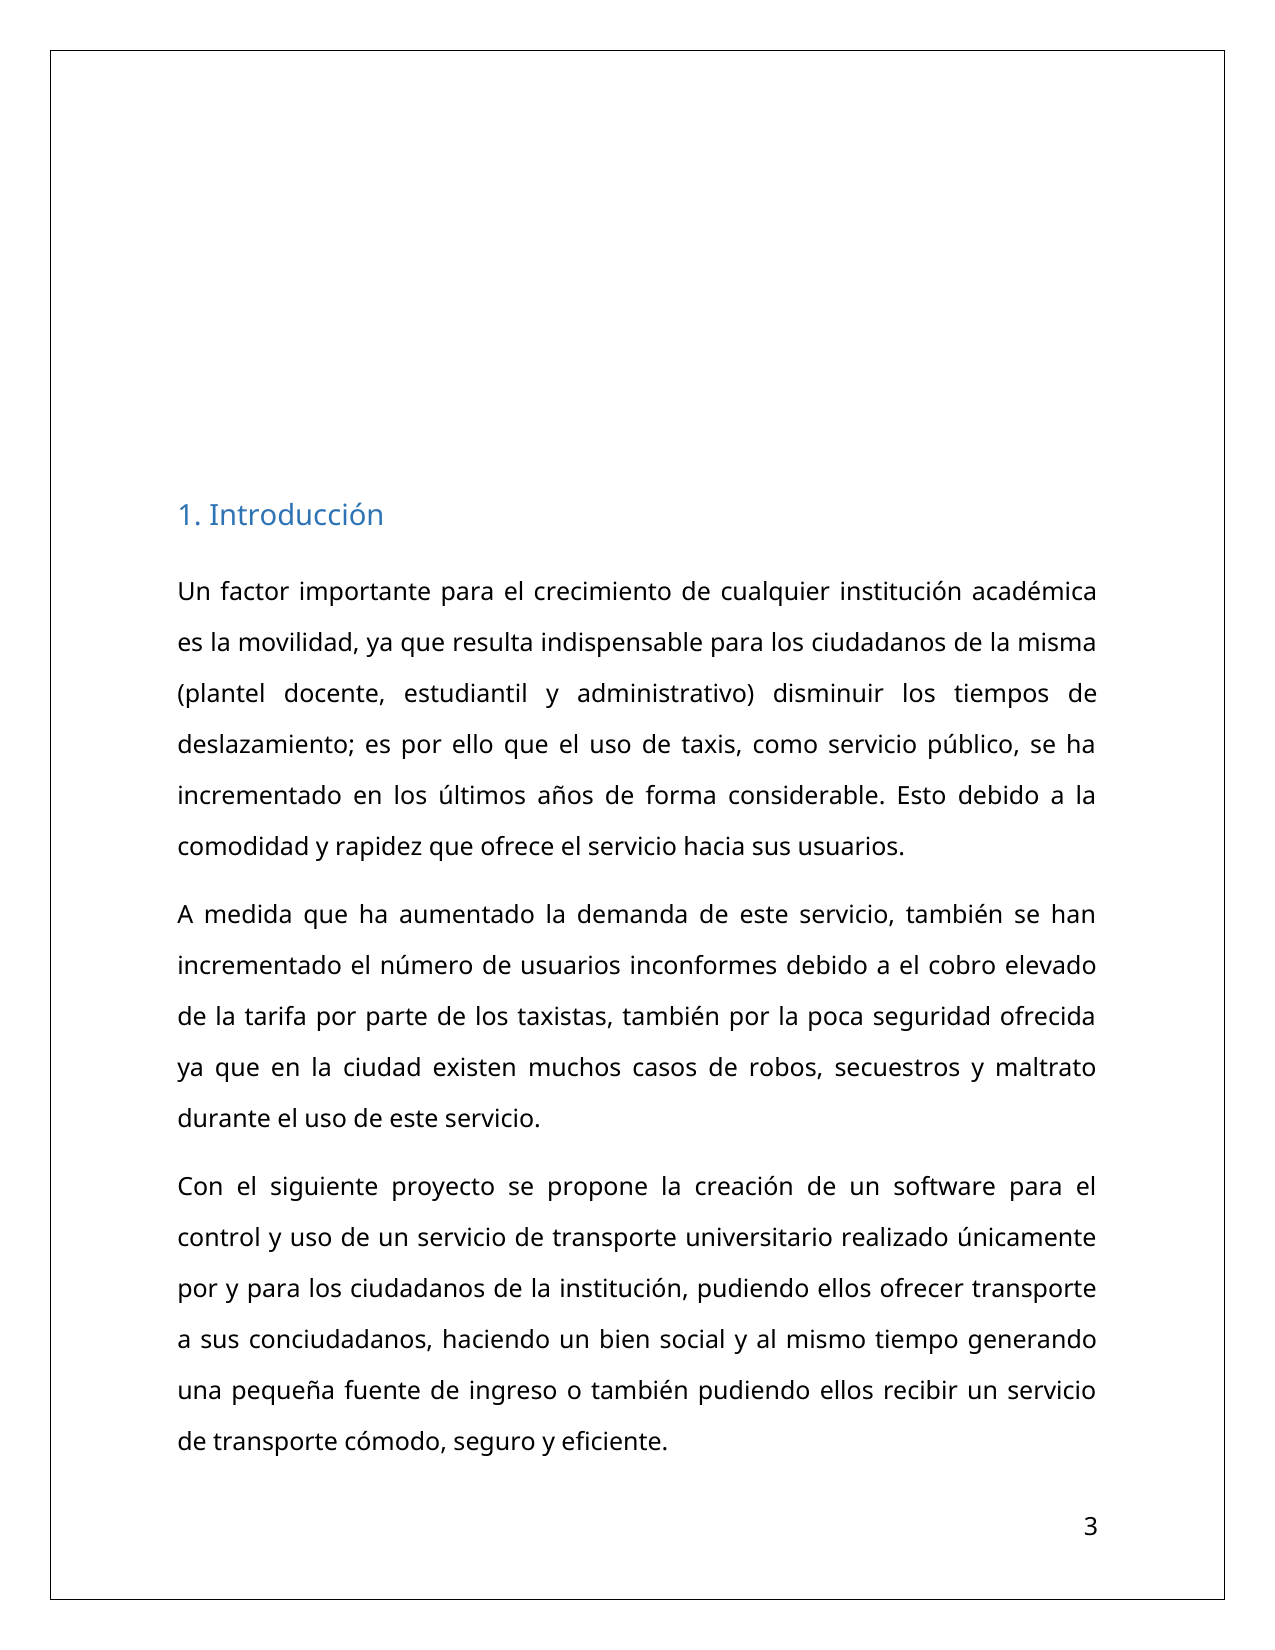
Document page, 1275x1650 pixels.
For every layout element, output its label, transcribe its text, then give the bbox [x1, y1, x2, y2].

text A medida que ha aumentado la demanda de este servicio, también se han incrementado el número de usuarios inconformes debido a el cobro elevado de la tarifa por parte de los taxistas, también por la poca seguridad ofrecida ya que en la ciudad existen muchos casos de robos, secuestros y maltrato durante el uso de este servicio. [177, 897, 1098, 1135]
subtitle 1. Introducción [177, 494, 1098, 534]
text Un factor importante para el crecimiento de cualquier institución académica es la movilidad, ya que resulta indispensable para los ciudadanos de la misma (plantel docente, estudiantil y administrativo) disminuir los tiempos de deslazamiento; es por ello que el uso de taxis, como servicio público, se ha incrementado en los últimos años de forma considerable. Esto debido a la comodidad y rapidez que ofrece el servicio hacia sus usuarios. [177, 574, 1098, 863]
